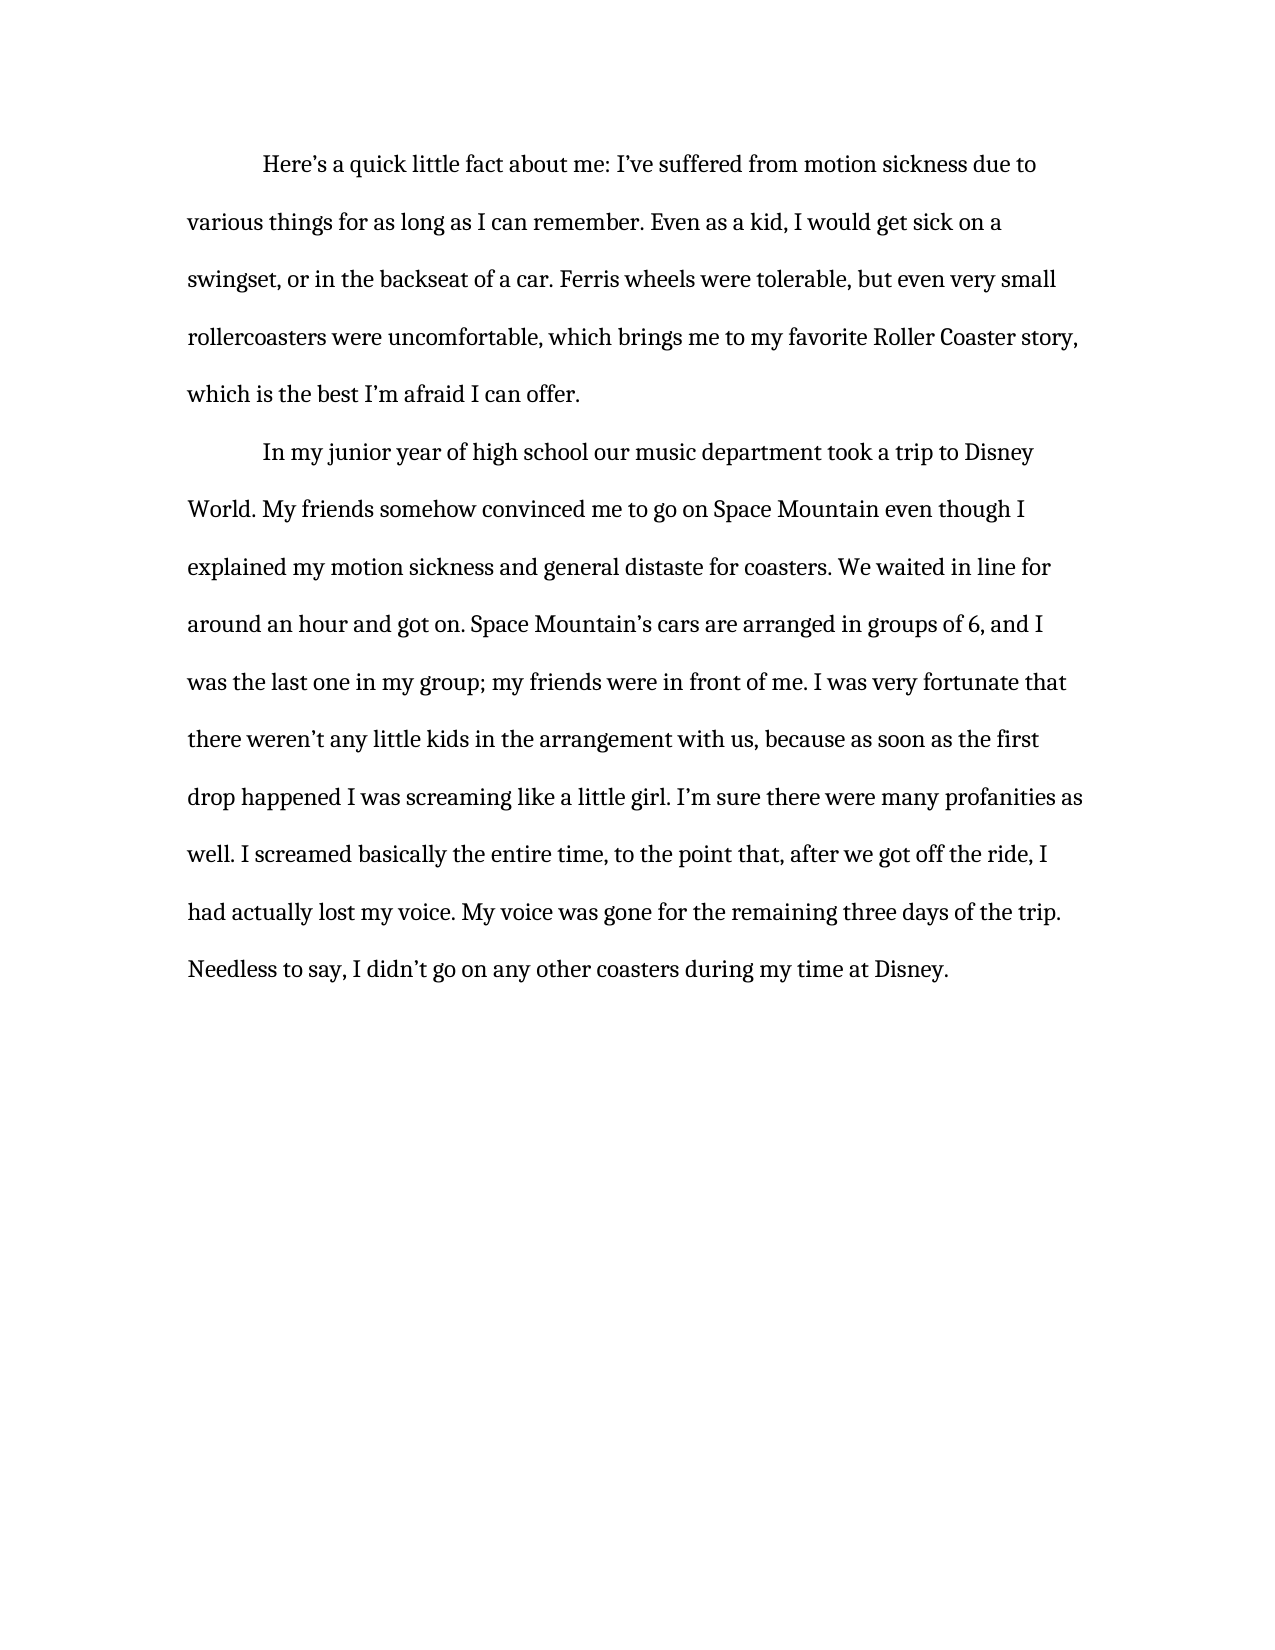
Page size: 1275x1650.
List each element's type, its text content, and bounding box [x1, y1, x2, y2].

text In my junior year of high school our music department took a trip to Disney World. My friends somehow convinced me to go on Space Mountain even though I explained my motion sickness and general distaste for coasters. We waited in line for around an hour and got on. Space Mountain’s cars are arranged in groups of 6, and I was the last one in my group; my friends were in front of me. I was very fortunate that there weren’t any little kids in the arrangement with us, because as soon as the first drop happened I was screaming like a little girl. I’m sure there were many profanities as well. I screamed basically the entire time, to the point that, after we got off the ride, I had actually lost my voice. My voice was gone for the remaining three days of the trip. Needless to say, I didn’t go on any other coasters during my time at Disney. [187, 437, 1087, 984]
text Here’s a quick little fact about me: I’ve suffered from motion sickness due to various things for as long as I can remember. Even as a kid, I would get sick on a swingset, or in the backseat of a car. Ferris wheels were tolerable, but even very small rollercoasters were uncomfortable, which brings me to my favorite Roller Coaster story, which is the best I’m afraid I can offer. [187, 150, 1087, 409]
